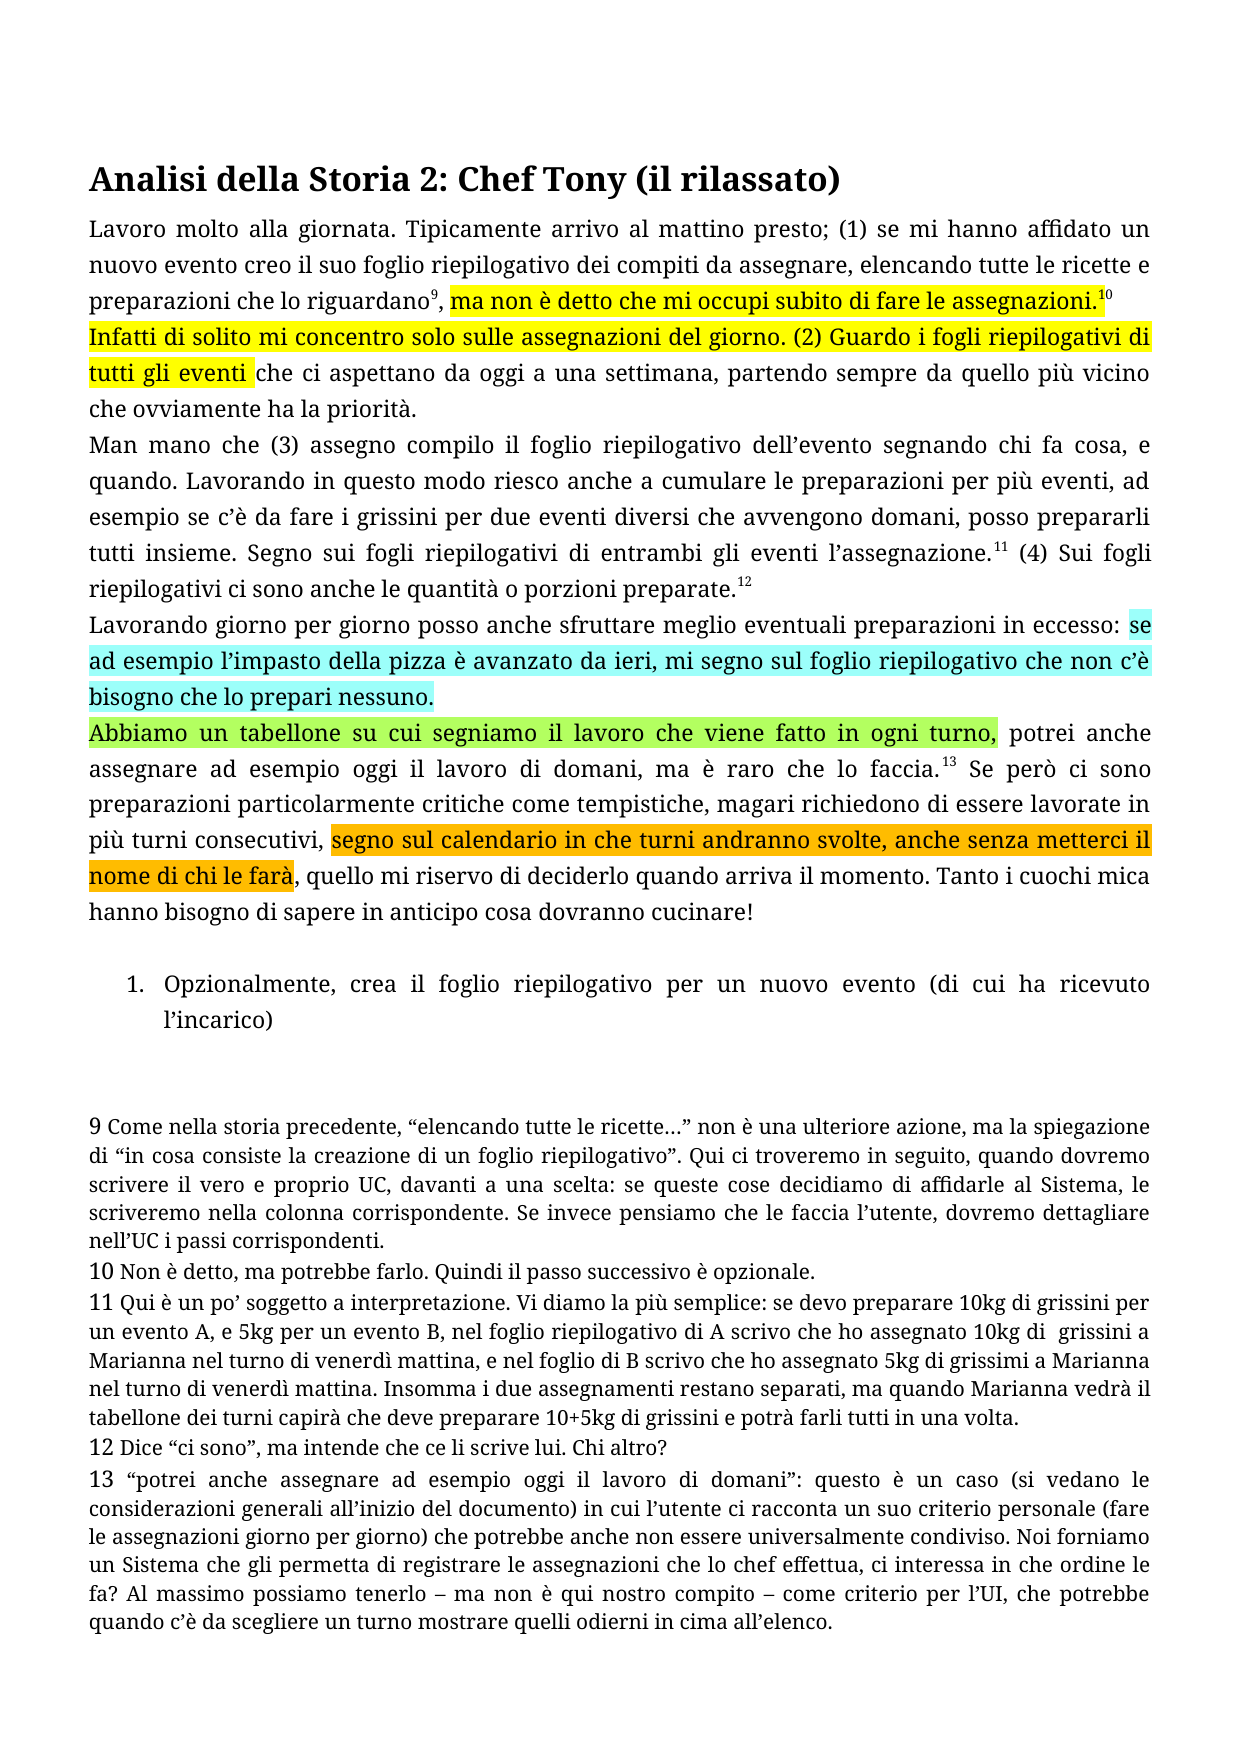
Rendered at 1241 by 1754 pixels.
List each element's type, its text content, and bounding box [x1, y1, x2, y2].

text Man mano che (3) assegno compilo il foglio riepilogativo dell’evento segnando chi fa cosa, e quando. Lavorando in questo modo riesco anche a cumulare le preparazioni per più eventi, ad esempio se c’è da fare i grissini per due eventi diversi che avvengono domani, posso prepararli tutti insieme. Segno sui fogli riepilogativi di entrambi gli eventi l’assegnazione. (4) Sui fogli riepilogativi ci sono anche le quantità o porzioni preparate. [88, 429, 1152, 604]
text Infatti di solito mi concentro solo sulle assegnazioni del giorno. (2) Guardo i fogli riepilogativi di tutti gli eventi che ci aspettano da oggi a una settimana, partendo sempre da quello più vicino che ovviamente ha la priorità. [88, 321, 1152, 424]
text Lavorando giorno per giorno posso anche sfruttare meglio eventuali preparazioni in eccesso: se ad esempio l’impasto della pizza è avanzato da ieri, mi segno sul foglio riepilogativo che non c’è bisogno che lo prepari nessuno. [88, 609, 1152, 712]
subtitle Analisi della Storia 2: Chef Tony (il rilassato) [88, 156, 1152, 201]
text Lavoro molto alla giornata. Tipicamente arrivo al mattino presto; (1) se mi hanno affidato un nuovo evento creo il suo foglio riepilogativo dei compiti da assegnare, elencando tutte le ricette e preparazioni che lo riguardano, ma non è detto che mi occupi subito di fare le assegnazioni. [88, 213, 1152, 317]
text Abbiamo un tabellone su cui segniamo il lavoro che viene fatto in ogni turno, potrei anche assegnare ad esempio oggi il lavoro di domani, ma è raro che lo faccia. Se però ci sono preparazioni particolarmente critiche come tempistiche, magari richiedono di essere lavorate in più turni consecutivi, segno sul calendario in che turni andranno svolte, anche senza metterci il nome di chi le farà, quello mi riservo di deciderlo quando arriva il momento. Tanto i cuochi mica hanno bisogno di sapere in anticipo cosa dovranno cucinare! [88, 717, 1152, 927]
list Opzionalmente, crea il foglio riepilogativo per un nuovo evento (di cui ha ricevuto l’incarico) [126, 968, 1152, 1035]
